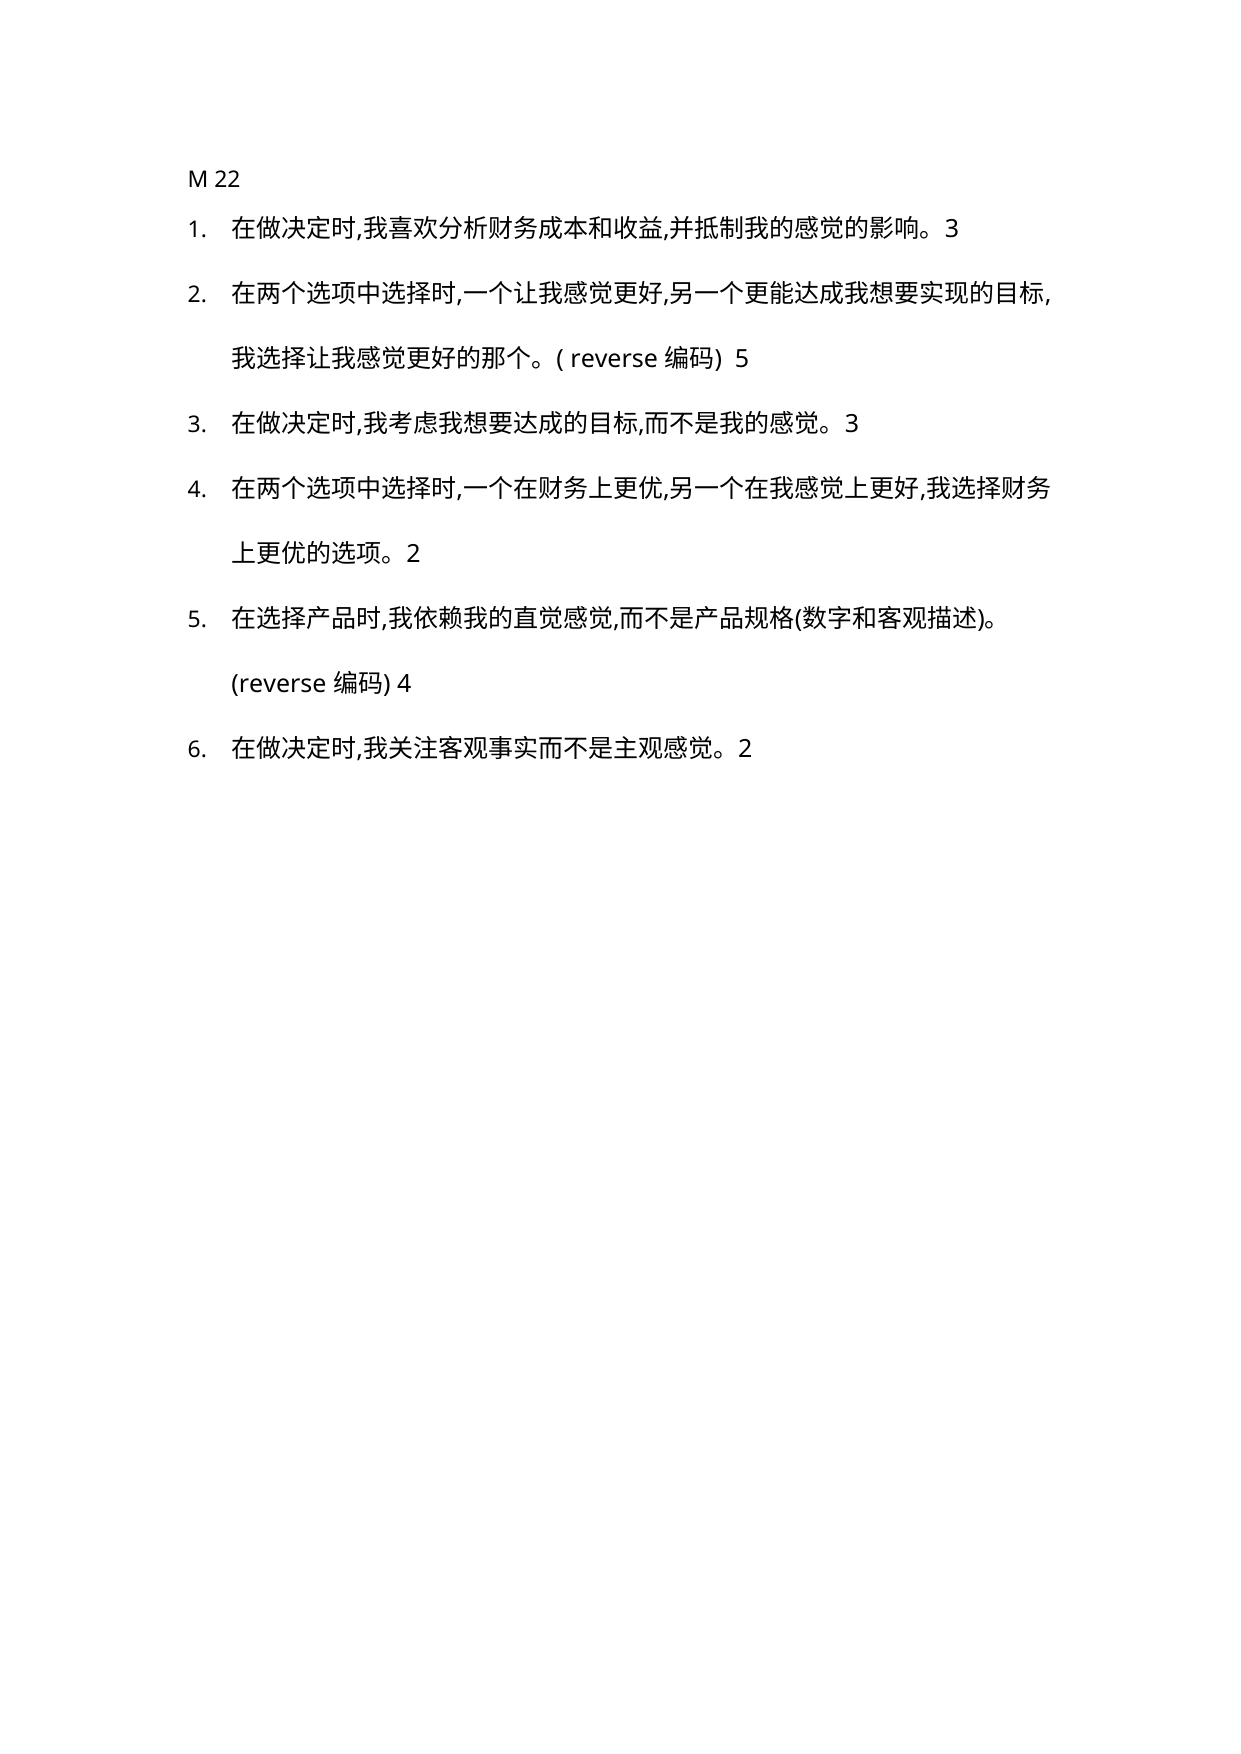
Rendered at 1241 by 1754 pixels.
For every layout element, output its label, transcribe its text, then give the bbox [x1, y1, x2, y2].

list 在选择产品时,我依赖我的直觉感觉,而不是产品规格(数字和客观描述)。 (reverse 编码) 4 [187, 584, 1053, 714]
list 在两个选项中选择时,一个让我感觉更好,另一个更能达成我想要实现的目标,我选择让我感觉更好的那个。( reverse 编码) 5 [187, 259, 1053, 389]
list 在做决定时,我喜欢分析财务成本和收益,并抵制我的感觉的影响。3 [187, 194, 1053, 259]
list 在做决定时,我关注客观事实而不是主观感觉。2 [187, 714, 1053, 779]
list 在两个选项中选择时,一个在财务上更优,另一个在我感觉上更好,我选择财务上更优的选项。2 [187, 454, 1053, 584]
text M 22 [187, 162, 1053, 194]
list 在做决定时,我考虑我想要达成的目标,而不是我的感觉。3 [187, 389, 1053, 454]
